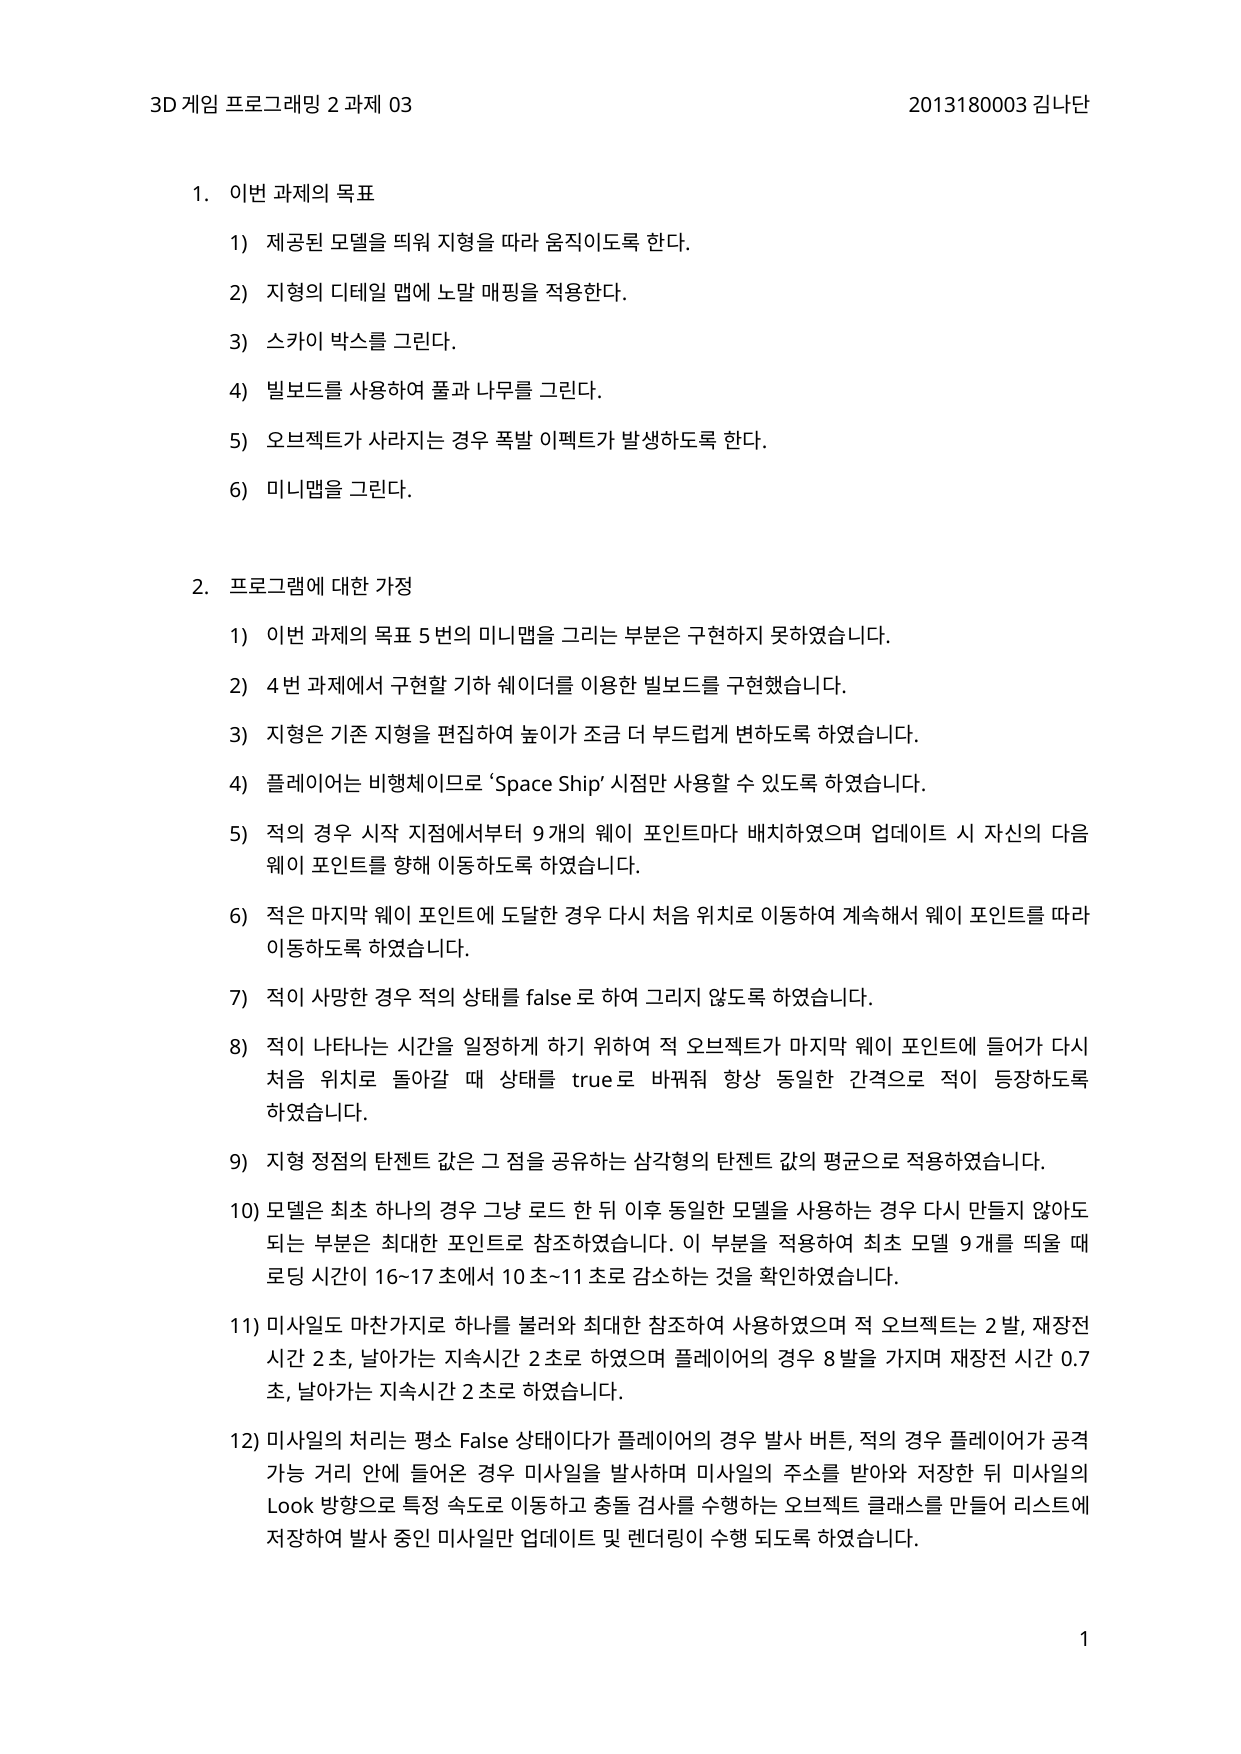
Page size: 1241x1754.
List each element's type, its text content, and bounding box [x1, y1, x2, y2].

list 적이 나타나는 시간을 일정하게 하기 위하여 적 오브젝트가 마지막 웨이 포인트에 들어가 다시 처음 위치로 돌아갈 때 상태를 true로 바꿔줘 항상 동일한 간격으로 적이 등장하도록 하였습니다. [229, 1031, 1090, 1126]
list 제공된 모델을 띄워 지형을 따라 움직이도록 한다. [229, 227, 1090, 257]
list 지형의 디테일 맵에 노말 매핑을 적용한다. [229, 276, 1090, 306]
list 미사일도 마찬가지로 하나를 불러와 최대한 참조하여 사용하였으며 적 오브젝트는 2발, 재장전 시간 2초, 날아가는 지속시간 2초로 하였으며 플레이어의 경우 8발을 가지며 재장전 시간 0.7초, 날아가는 지속시간 2초로 하였습니다. [229, 1309, 1090, 1405]
list 적이 사망한 경우 적의 상태를 false로 하여 그리지 않도록 하였습니다. [229, 981, 1090, 1011]
list 지형은 기존 지형을 편집하여 높이가 조금 더 부드럽게 변하도록 하였습니다. [229, 718, 1090, 748]
list 미사일의 처리는 평소 False 상태이다가 플레이어의 경우 발사 버튼, 적의 경우 플레이어가 공격 가능 거리 안에 들어온 경우 미사일을 발사하며 미사일의 주소를 받아와 저장한 뒤 미사일의 Look 방향으로 특정 속도로 이동하고 충돌 검사를 수행하는 오브젝트 클래스를 만들어 리스트에 저장하여 발사 중인 미사일만 업데이트 및 렌더링이 수행 되도록 하였습니다. [229, 1424, 1090, 1553]
list 스카이 박스를 그린다. [229, 325, 1090, 356]
list 오브젝트가 사라지는 경우 폭발 이펙트가 발생하도록 한다. [229, 424, 1090, 454]
list 지형 정점의 탄젠트 값은 그 점을 공유하는 삼각형의 탄젠트 값의 평균으로 적용하였습니다. [229, 1145, 1090, 1176]
list 적은 마지막 웨이 포인트에 도달한 경우 다시 처음 위치로 이동하여 계속해서 웨이 포인트를 따라 이동하도록 하였습니다. [229, 899, 1090, 962]
list 이번 과제의 목표 5번의 미니맵을 그리는 부분은 구현하지 못하였습니다. [229, 619, 1090, 650]
list 빌보드를 사용하여 풀과 나무를 그린다. [229, 375, 1090, 405]
list 모델은 최초 하나의 경우 그냥 로드 한 뒤 이후 동일한 모델을 사용하는 경우 다시 만들지 않아도 되는 부분은 최대한 포인트로 참조하였습니다. 이 부분을 적용하여 최초 모델 9개를 띄울 때 로딩 시간이 16~17초에서 10초~11초로 감소하는 것을 확인하였습니다. [229, 1195, 1090, 1290]
list 적의 경우 시작 지점에서부터 9개의 웨이 포인트마다 배치하였으며 업데이트 시 자신의 다음 웨이 포인트를 향해 이동하도록 하였습니다. [229, 817, 1090, 880]
list 4번 과제에서 구현할 기하 쉐이더를 이용한 빌보드를 구현했습니다. [229, 669, 1090, 699]
list 프로그램에 대한 가정 [192, 570, 1090, 600]
list 플레이어는 비행체이므로 ‘Space Ship’ 시점만 사용할 수 있도록 하였습니다. [229, 768, 1090, 798]
list 이번 과제의 목표 [192, 177, 1090, 207]
list 미니맵을 그린다. [229, 473, 1090, 504]
